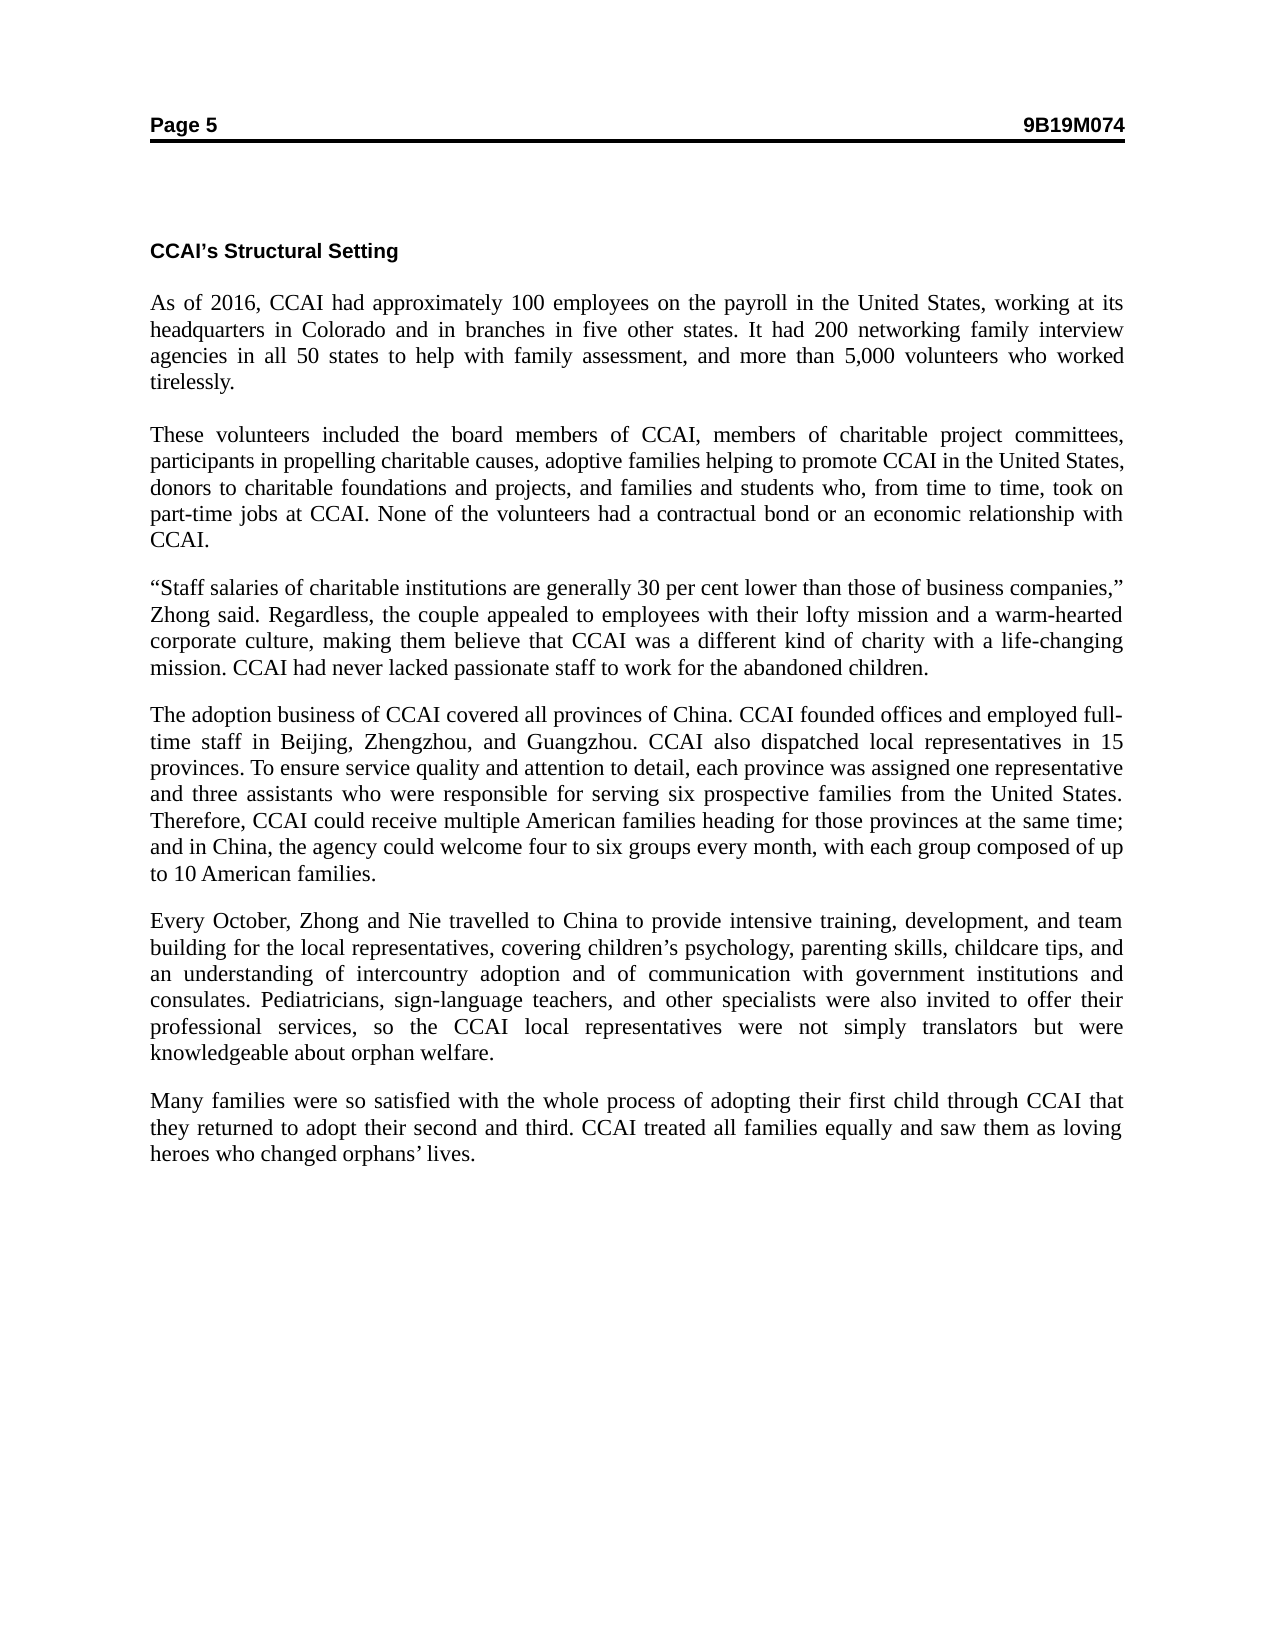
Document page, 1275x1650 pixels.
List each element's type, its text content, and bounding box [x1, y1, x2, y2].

text Every October, Zhong and Nie travelled to China to provide intensive training, development, and team building for the local representatives, covering children’s psychology, parenting skills, childcare tips, and an understanding of intercountry adoption and of communication with government institutions and consulates. Pediatricians, sign-language teachers, and other specialists were also invited to offer their professional services, so the CCAI local representatives were not simply translators but were knowledgeable about orphan welfare. [150, 907, 1125, 1066]
text These volunteers included the board members of CCAI, members of charitable project committees, participants in propelling charitable causes, adoptive families helping to promote CCAI in the United States, donors to charitable foundations and projects, and families and students who, from time to time, took on part-time jobs at CCAI. None of the volunteers had a contractual bond or an economic relationship with CCAI. [150, 421, 1125, 553]
text “Staff salaries of charitable institutions are generally 30 per cent lower than those of business companies,” Zhong said. Regardless, the couple appealed to employees with their lofty mission and a warm-hearted corporate culture, making them believe that CCAI was a different kind of charity with a life-changing mission. CCAI had never lacked passionate staff to work for the abandoned children. [150, 574, 1125, 680]
text Many families were so satisfied with the whole process of adopting their first child through CCAI that they returned to adopt their second and third. CCAI treated all families equally and saw them as loving heroes who changed orphans’ lives. [150, 1087, 1125, 1166]
text CCAI’s Structural Setting [150, 239, 1125, 263]
text As of 2016, CCAI had approximately 100 employees on the payroll in the United States, working at its headquarters in Colorado and in branches in five other states. It had 200 networking family interview agencies in all 50 states to help with family assessment, and more than 5,000 volunteers who worked tirelessly. [150, 289, 1125, 395]
text The adoption business of CCAI covered all provinces of China. CCAI founded offices and employed full-time staff in Beijing, Zhengzhou, and Guangzhou. CCAI also dispatched local representatives in 15 provinces. To ensure service quality and attention to detail, each province was assigned one representative and three assistants who were responsible for serving six prospective families from the United States. Therefore, CCAI could receive multiple American families heading for those provinces at the same time; and in China, the agency could welcome four to six groups every month, with each group composed of up to 10 American families. [150, 701, 1125, 886]
